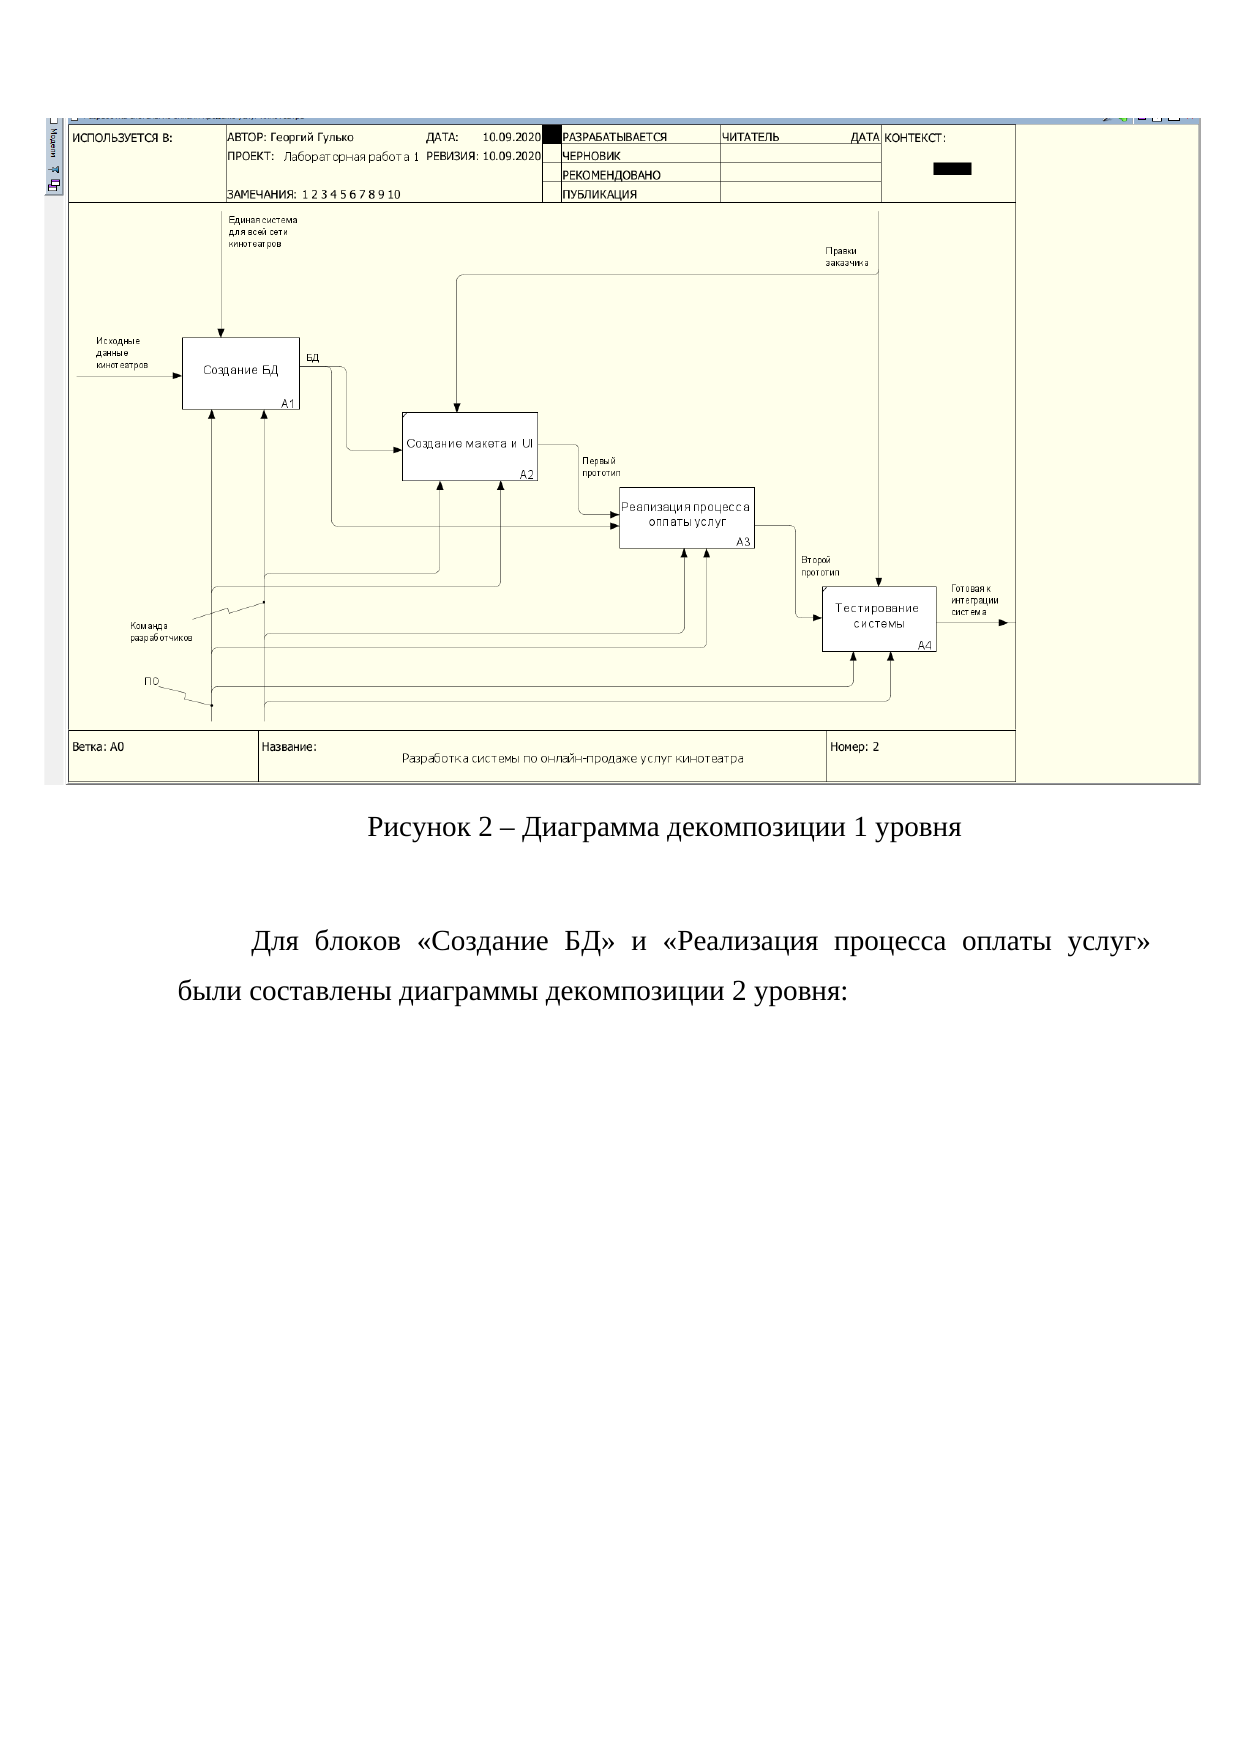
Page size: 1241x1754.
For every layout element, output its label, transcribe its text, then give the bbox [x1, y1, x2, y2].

picture [44, 118, 1201, 785]
text Рисунок 2 – Диаграмма декомпозиции 1 уровня [177, 809, 1152, 843]
text Для блоков «Создание БД» и «Реализация процесса оплаты услуг» были составлены диаграммы декомпозиции 2 уровня: [177, 923, 1152, 1007]
